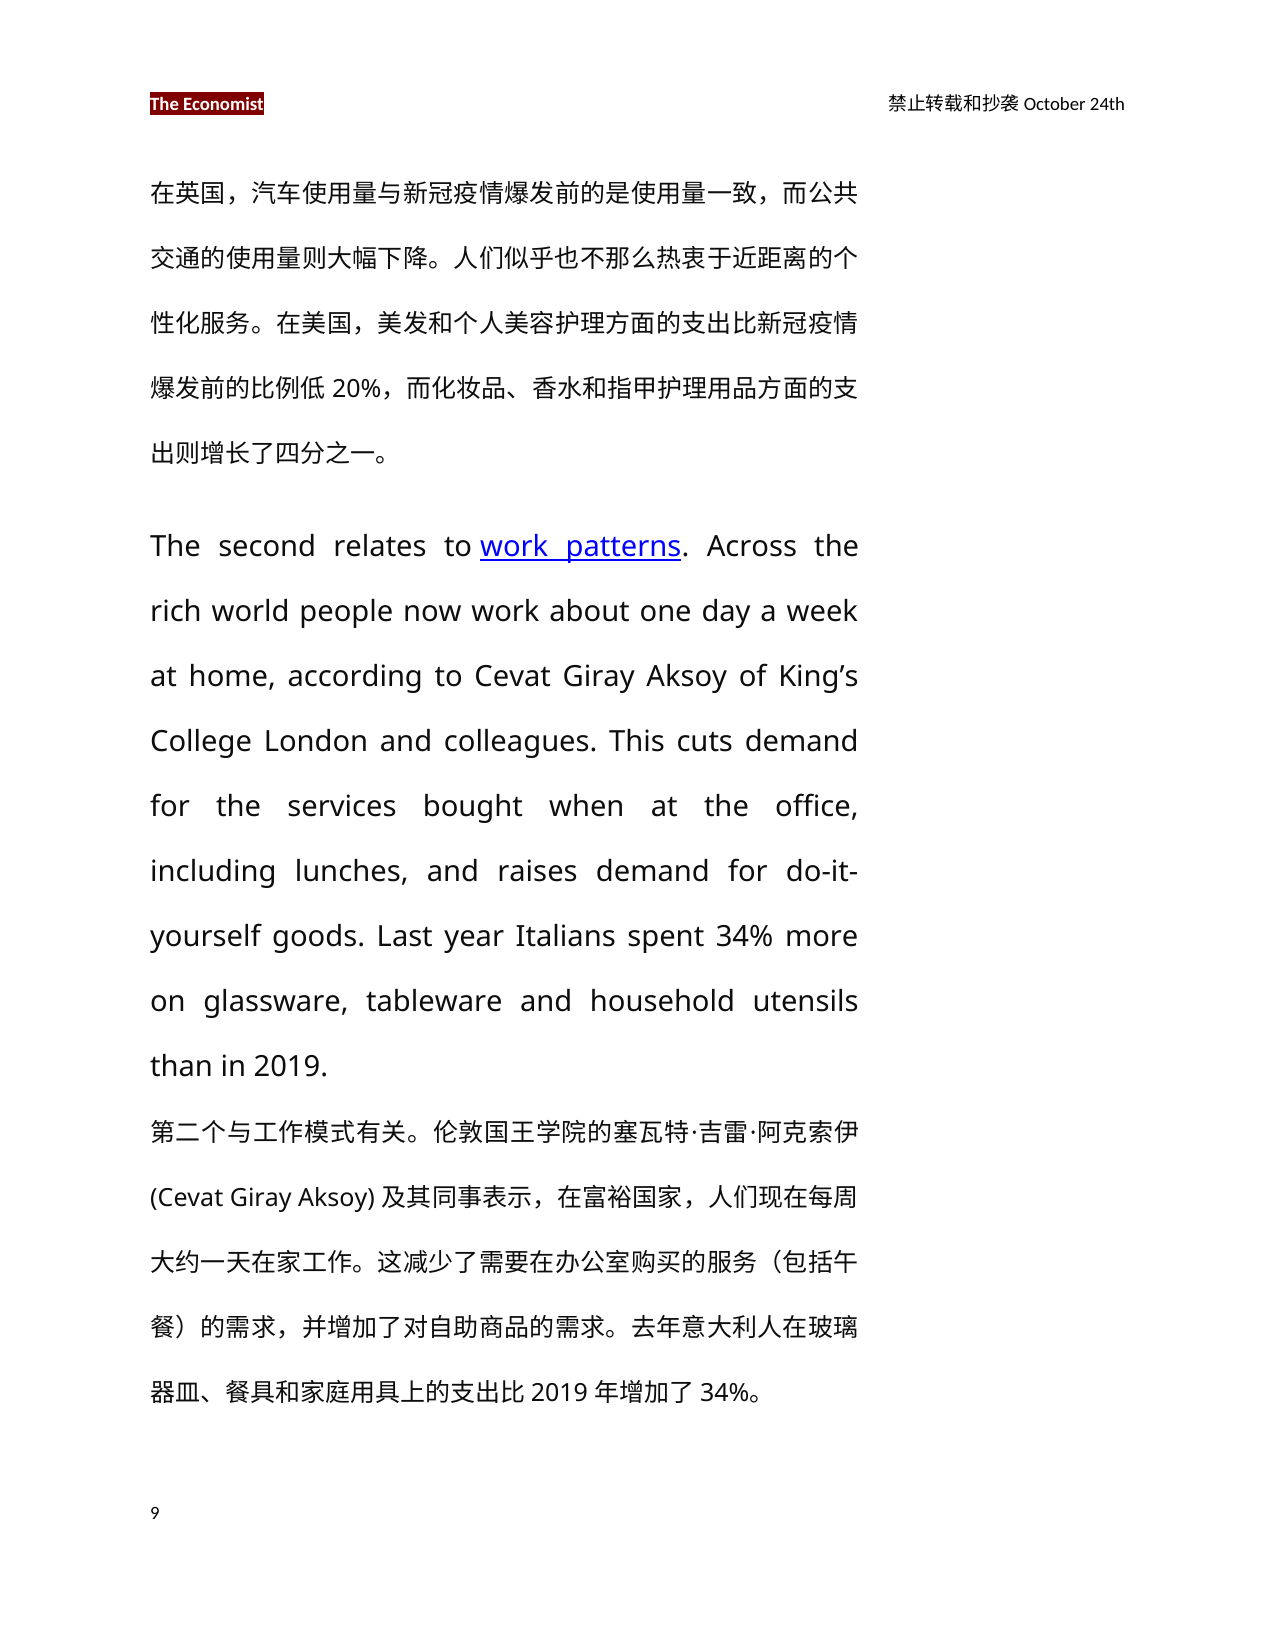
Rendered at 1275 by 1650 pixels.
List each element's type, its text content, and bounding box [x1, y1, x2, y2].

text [150, 159, 859, 484]
text 第二个与工作模式有关。伦敦国王学院的塞瓦特·吉雷·阿克索伊 (Cevat Giray Aksoy) 及其同事表示，在富裕国家，人们现在每周大约一天在家工作。这减少了需要在办公室购买的服务（包括午餐）的需求，并增加了对自助商品的需求。去年意大利人在玻璃器皿、餐具和家庭用具上的支出比 2019 年增加了 34%。 [150, 1098, 859, 1423]
text The second relates to work patterns. Across the rich world people now work about one day a week at home, according to Cevat Giray Aksoy of King’s College London and colleagues. This cuts demand for the services bought when at the office, including lunches, and raises demand for do-it-yourself goods. Last year Italians spent 34% more on glassware, tableware and household utensils than in 2019. [150, 513, 859, 1098]
